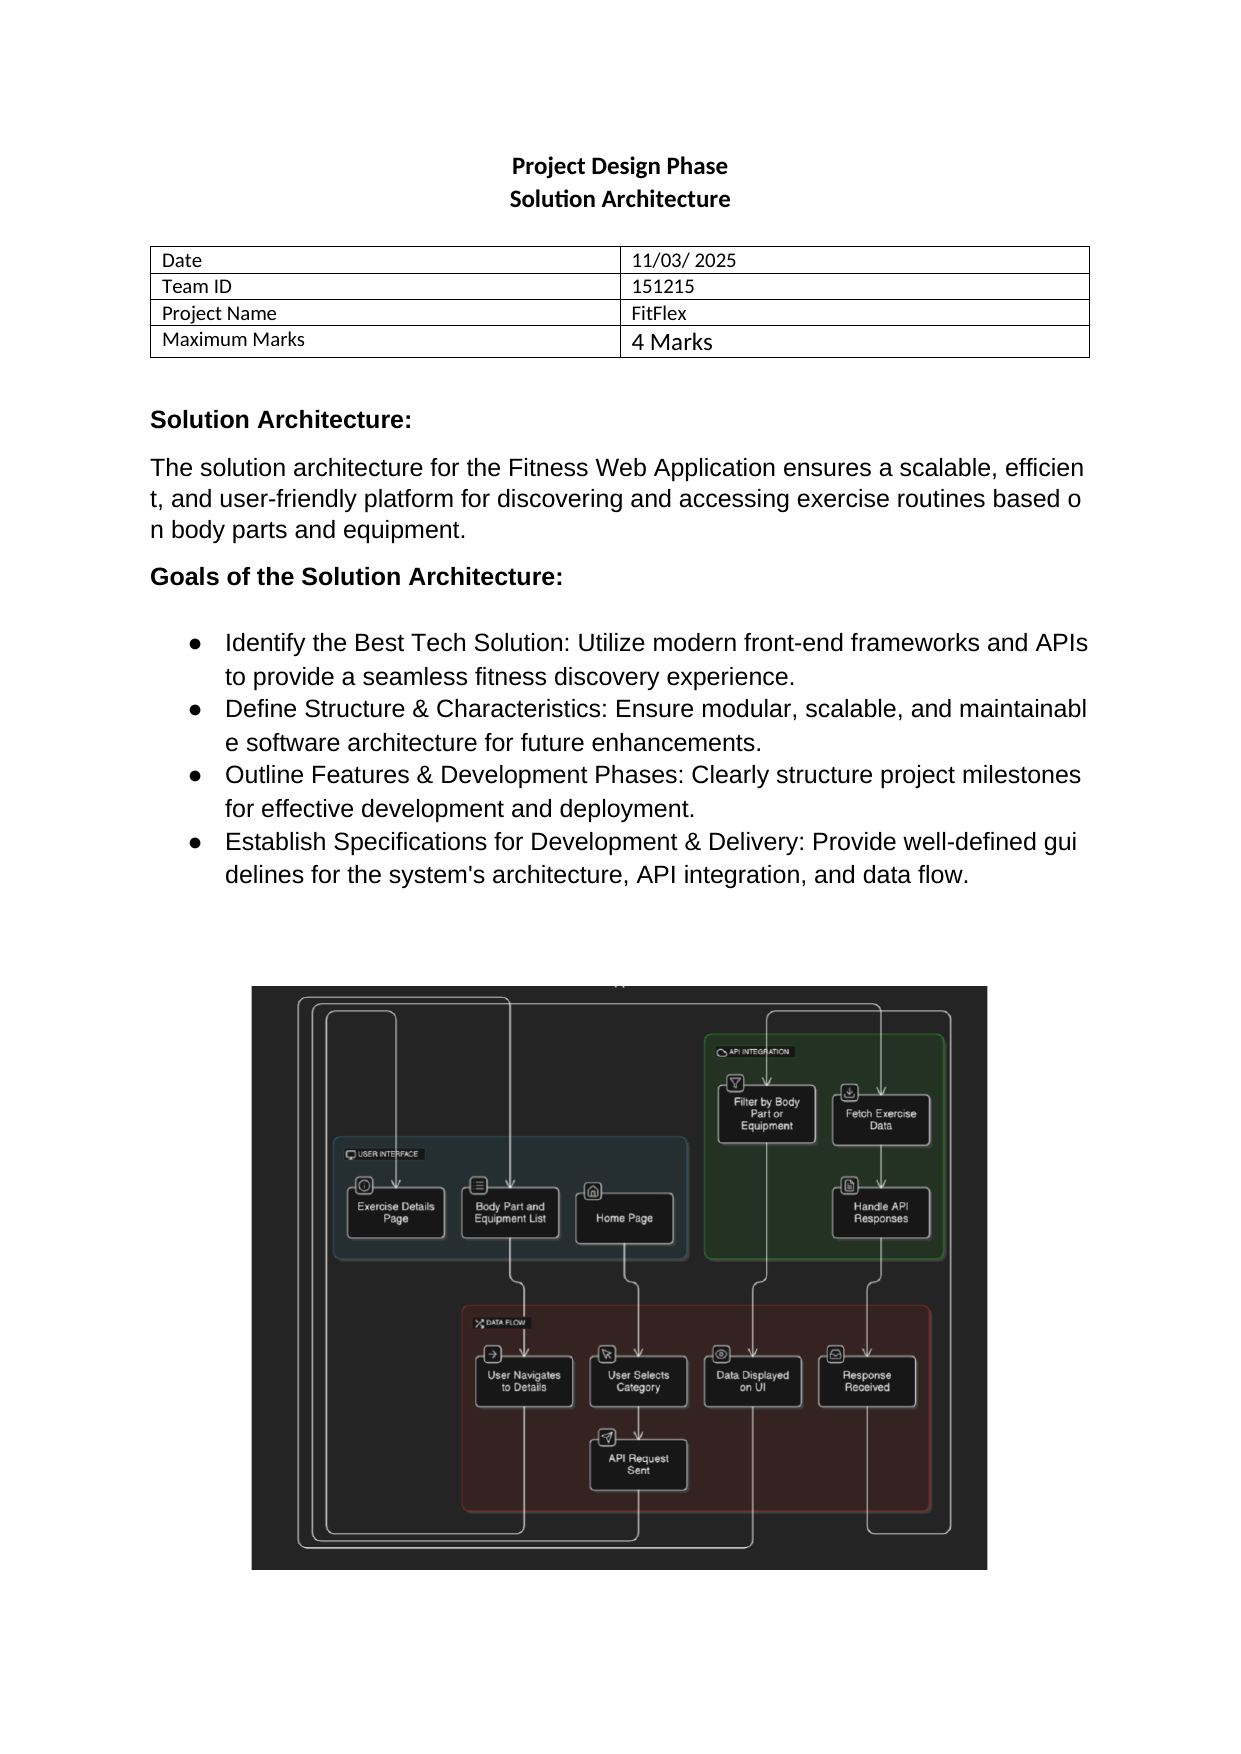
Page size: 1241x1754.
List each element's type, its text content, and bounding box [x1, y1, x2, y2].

list Identify the Best Tech Solution: Utilize modern front-end frameworks and APIs to provide a seamless fitness discovery experience. [187, 628, 1090, 690]
table_cell 151215 [621, 274, 1089, 299]
table_cell 4 Marks [621, 326, 1089, 357]
table_cell FitFlex [621, 300, 1089, 325]
table_header Date [151, 247, 620, 272]
text The solution architecture for the Fitness Web Application ensures a scalable, efficient, and user-friendly platform for discovering and accessing exercise routines based on body parts and equipment. [150, 453, 1090, 543]
text Solution Architecture [150, 183, 1090, 213]
list Define Structure & Characteristics: Ensure modular, scalable, and maintainable software architecture for future enhancements. [187, 694, 1090, 756]
table_cell Maximum Marks [151, 326, 620, 357]
picture [251, 986, 988, 1570]
list Outline Features & Development Phases: Clearly structure project milestones for effective development and deployment. [187, 761, 1090, 822]
text Goals of the Solution Architecture: [150, 562, 1090, 591]
text Project Design Phase [150, 150, 1090, 181]
table_cell Project Name [151, 300, 620, 325]
table_cell Team ID [151, 274, 620, 299]
list Establish Specifications for Development & Delivery: Provide well-defined guidelines for the system's architecture, API integration, and data flow. [187, 827, 1090, 888]
text Solution Architecture: [150, 405, 1090, 434]
table_header 11/03/ 2025 [621, 247, 1089, 272]
